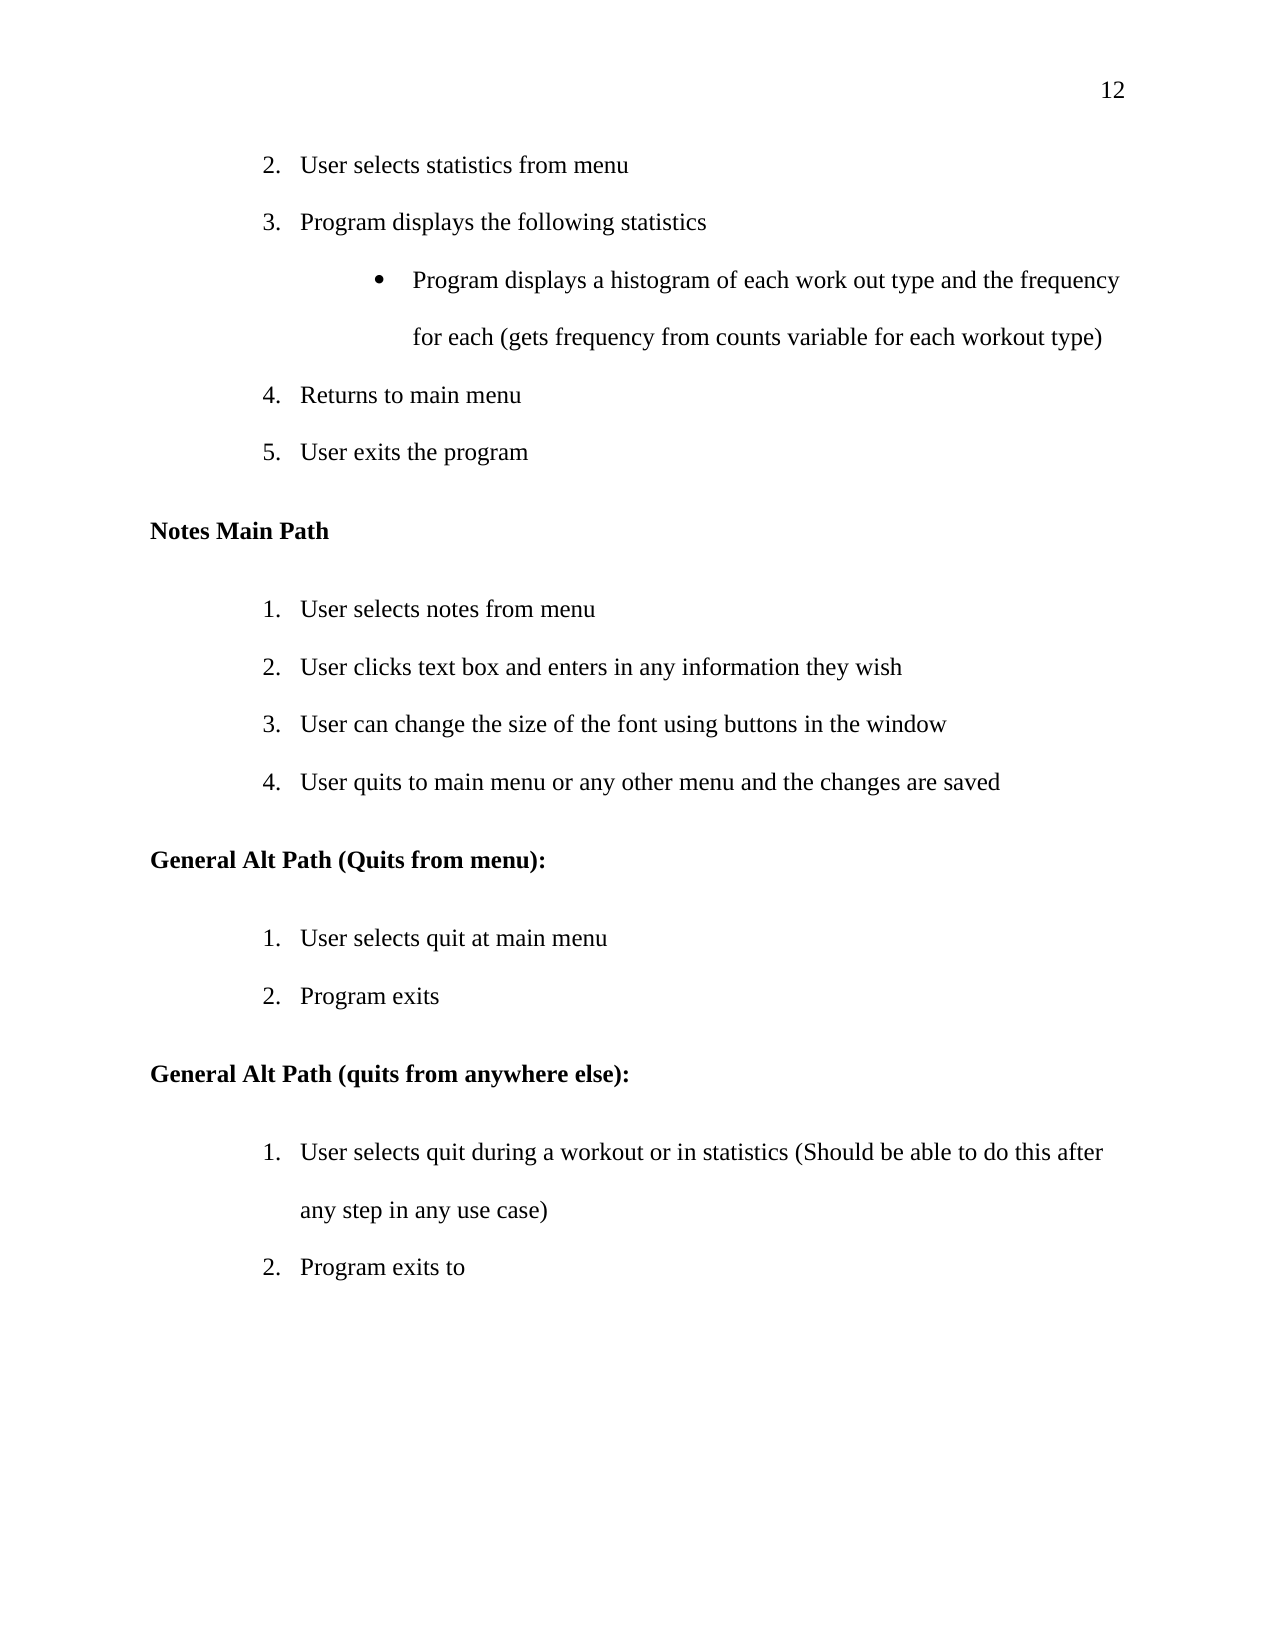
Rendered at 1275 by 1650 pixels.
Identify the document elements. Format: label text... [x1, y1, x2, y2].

list User clicks text box and enters in any information they wish [262, 652, 1125, 680]
list Program exits [262, 981, 1125, 1009]
text General Alt Path (Quits from menu): [150, 845, 1125, 874]
list Returns to main menu [262, 380, 1125, 409]
list Program displays the following statistics [262, 207, 1125, 236]
list User selects quit at main menu [262, 923, 1125, 952]
list User exits the program [262, 437, 1125, 466]
list User selects notes from menu [262, 594, 1125, 623]
text Notes Main Path [150, 516, 1125, 544]
list Program displays a histogram of each work out type and the frequency for each (gets frequency from counts variable for each workout type) [375, 265, 1125, 351]
text General Alt Path (quits from anywhere else): [150, 1059, 1125, 1088]
list User selects statistics from menu [262, 150, 1125, 179]
list User can change the size of the font using buttons in the window [262, 709, 1125, 738]
list User quits to main menu or any other menu and the changes are saved [262, 767, 1125, 795]
list User selects quit during a workout or in statistics (Should be able to do this after any step in any use case) [262, 1137, 1125, 1224]
list Program exits to [262, 1252, 1125, 1281]
